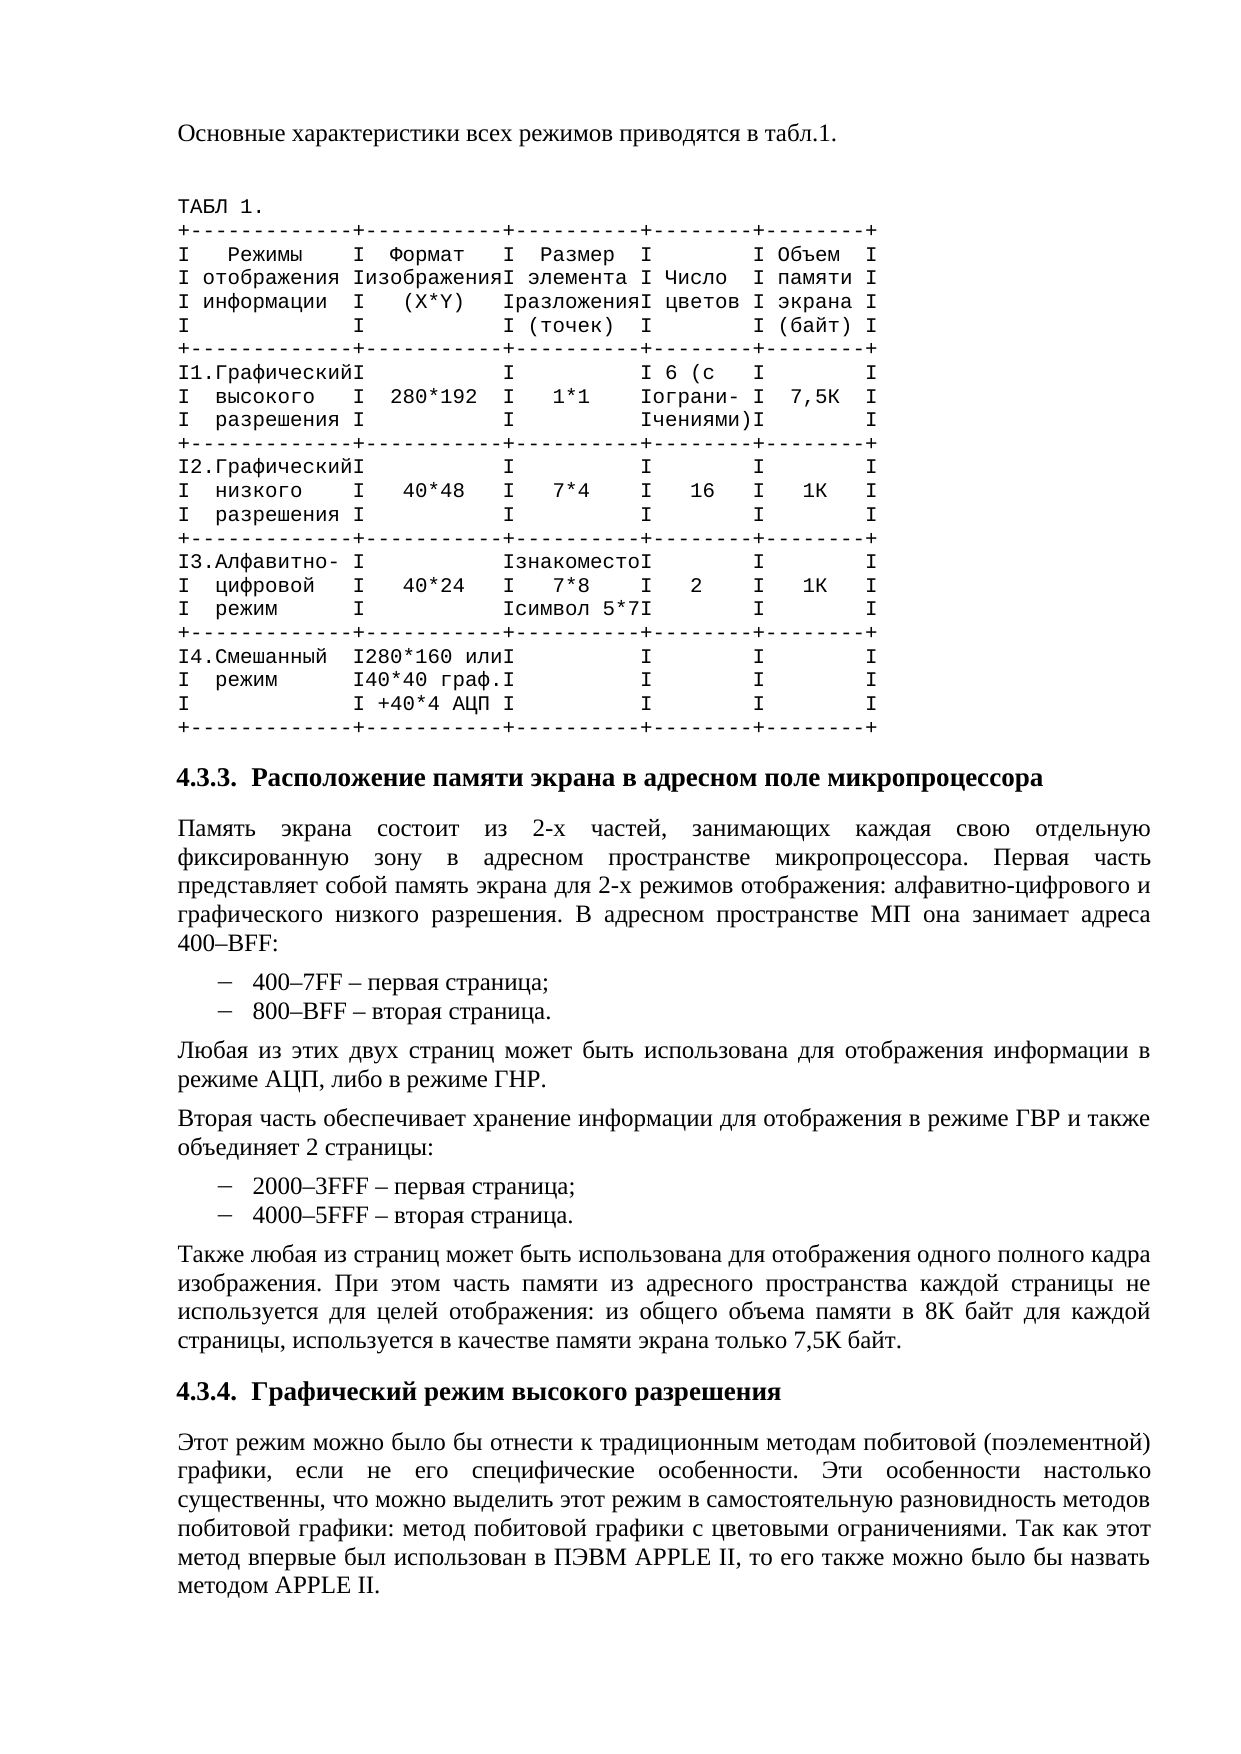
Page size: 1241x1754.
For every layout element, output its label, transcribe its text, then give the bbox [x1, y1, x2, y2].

text +-------------+-----------+----------+--------+--------+ [177, 622, 1152, 646]
text +-------------+-----------+----------+--------+--------+ [177, 220, 1152, 244]
text I режим I40*40 граф.I I I I [177, 669, 1152, 693]
text Основные характеристики всех режимов приводятся в табл.1. [177, 118, 1152, 147]
text I отображения IизображенияI элемента I Число I памяти I [177, 267, 1152, 291]
list 800–BFF – вторая страница. [215, 996, 1152, 1025]
text I информации I (X*Y) IразложенияI цветов I экрана I [177, 291, 1152, 315]
text I2.ГрафическийI I I I I [177, 457, 1152, 480]
text Вторая часть обеспечивает хранение информации для отображения в режиме ГВР и также объединяет 2 страницы: [177, 1103, 1152, 1161]
text Любая из этих двух страниц может быть использована для отображения информации в режиме АЦП, либо в режиме ГНР. [177, 1035, 1152, 1093]
text Также любая из страниц может быть использована для отображения одного полного кадра изображения. При этом часть памяти из адресного пространства каждой страницы не используется для целей отображения: из общего объема памяти в 8К байт для каждой страницы, используется в качестве памяти экрана только 7,5К байт. [177, 1239, 1152, 1354]
text +-------------+-----------+----------+--------+--------+ [177, 527, 1152, 551]
list 4000–5FFF – вторая страница. [215, 1200, 1152, 1228]
text Память экрана состоит из 2-х частей, занимающих каждая свою отдельную фиксированную зону в адресном пространстве микропроцессора. Первая часть представляет собой память экрана для 2-х режимов отображения: алфавитно-цифрового и графического низкого разрешения. В адресном пространстве МП она занимает адреса 400–BFF: [177, 813, 1152, 957]
text I низкого I 40*48 I 7*4 I 16 I 1К I [177, 480, 1152, 504]
text +-------------+-----------+----------+--------+--------+ [177, 717, 1152, 740]
text I режим I Iсимвол 5*7I I I [177, 598, 1152, 622]
text I цифровой I 40*24 I 7*8 I 2 I 1К I [177, 575, 1152, 598]
text I разрешения I I I I I [177, 504, 1152, 527]
list 400–7FF – первая страница; [215, 967, 1152, 996]
subtitle Расположение памяти экрана в адресном поле микропроцессора [176, 761, 1152, 792]
text I I I (точек) I I (байт) I [177, 315, 1152, 338]
text I3.Алфавитно- I IзнакоместоI I I [177, 551, 1152, 575]
text I1.ГрафическийI I I 6 (с I I [177, 362, 1152, 386]
text ТАБЛ 1. [177, 196, 1152, 220]
list 2000–3FFF – первая страница; [215, 1171, 1152, 1200]
text I Режимы I Формат I Размер I I Объем I [177, 244, 1152, 267]
text I I +40*4 АЦП I I I I [177, 693, 1152, 717]
text +-------------+-----------+----------+--------+--------+ [177, 433, 1152, 457]
text I4.Смешанный I280*160 илиI I I I [177, 646, 1152, 669]
text Этот режим можно было бы отнести к традиционным методам побитовой (поэлементной) графики, если не его специфические особенности. Эти особенности настолько существенны, что можно выделить этот режим в самостоятельную разновидность методов побитовой графики: метод побитовой графики с цветовыми ограничениями. Так как этот метод впервые был использован в ПЭВМ APPLE II, то его также можно было бы назвать методом APPLE II. [177, 1427, 1152, 1599]
text I разрешения I I Iчениями)I I [177, 409, 1152, 433]
text I высокого I 280*192 I 1*1 Iограни- I 7,5К I [177, 386, 1152, 409]
text +-------------+-----------+----------+--------+--------+ [177, 338, 1152, 362]
subtitle Графический режим высокого разрешения [176, 1375, 1152, 1406]
